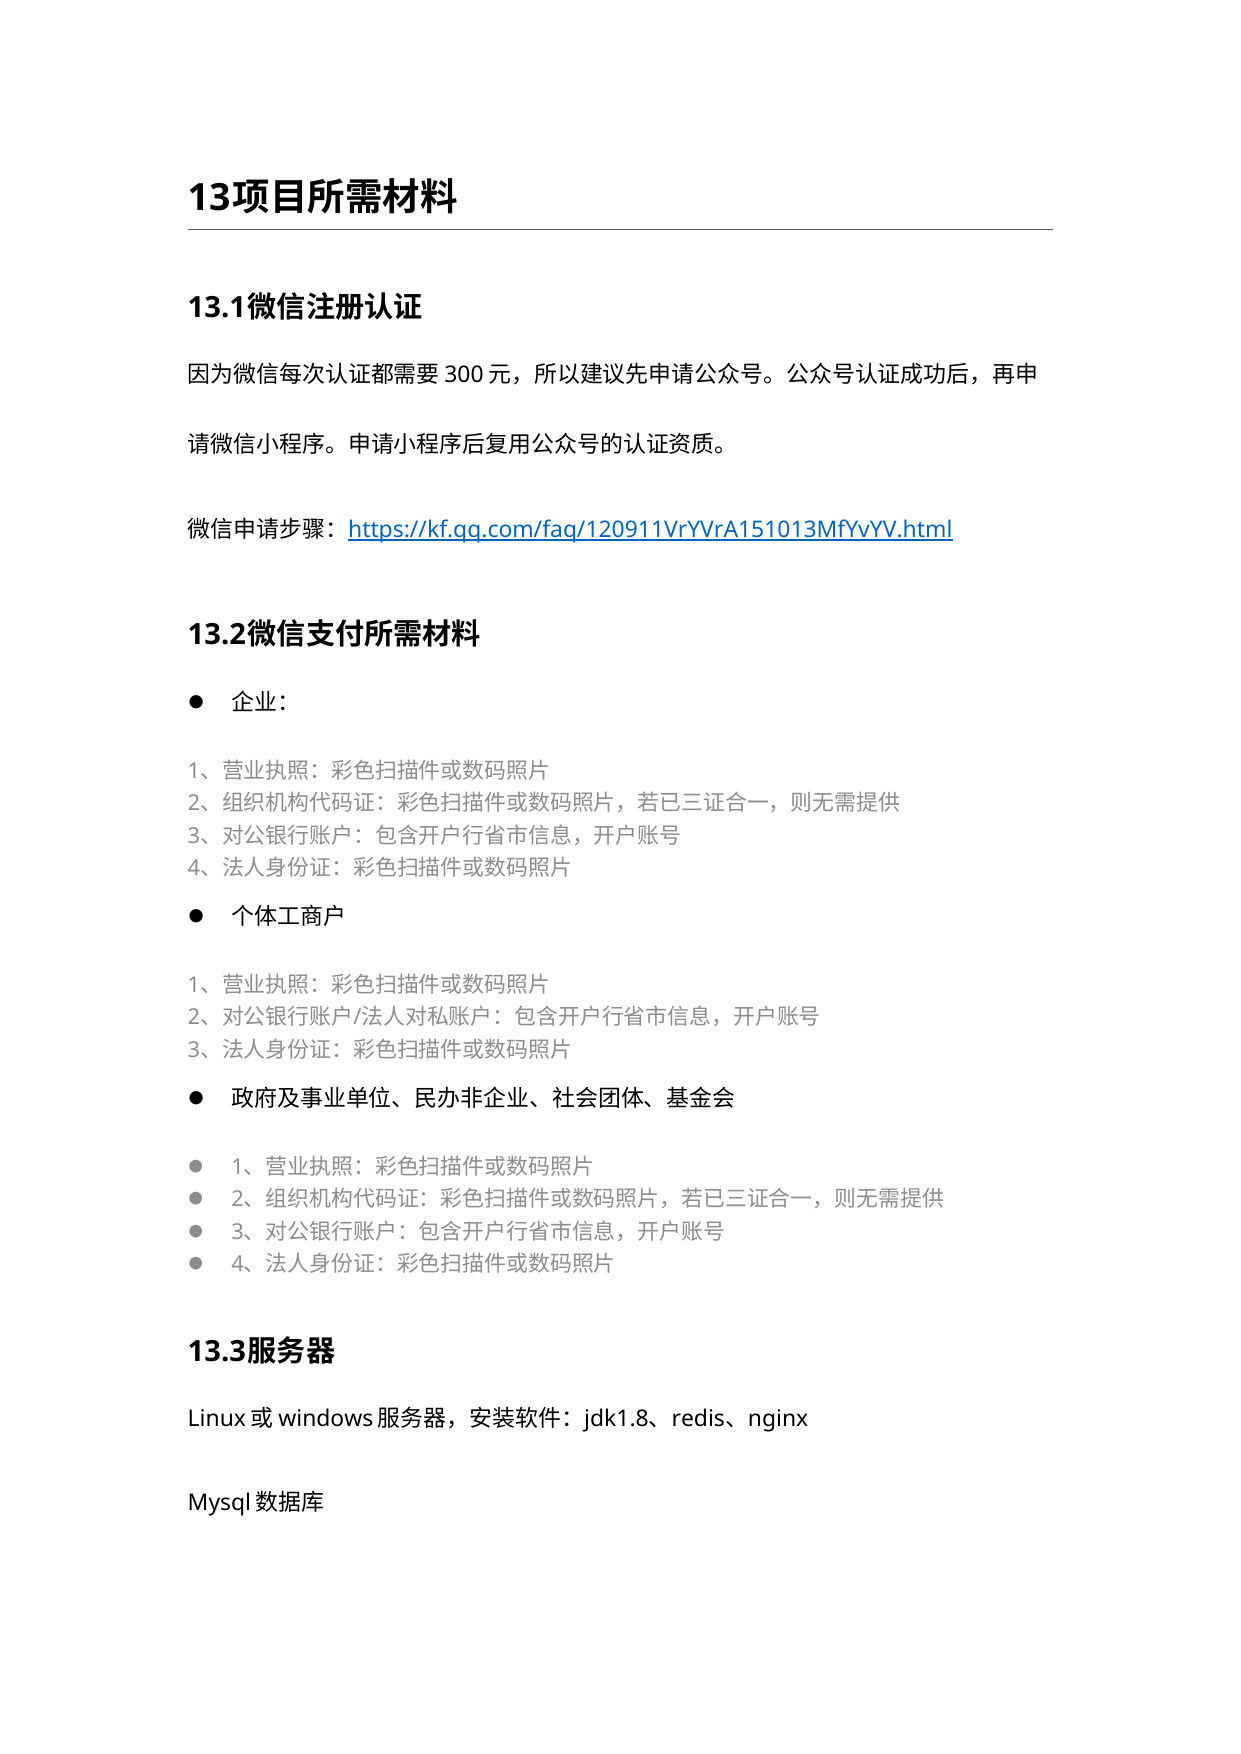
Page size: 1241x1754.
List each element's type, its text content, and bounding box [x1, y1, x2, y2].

text 1、营业执照：彩色扫描件或数码照片 [187, 967, 1053, 999]
list 4、法人身份证：彩色扫描件或数码照片 [187, 1246, 1053, 1278]
list 3、对公银行账户：包含开户行省市信息，开户账号 [187, 1213, 1053, 1246]
list 企业： [187, 668, 1053, 733]
text 2、组织机构代码证：彩色扫描件或数码照片，若已三证合一，则无需提供 [187, 785, 1053, 817]
subtitle 项目所需材料 [187, 162, 1053, 230]
text Linux或windows服务器，安装软件：jdk1.8、redis、nginx [187, 1384, 1053, 1449]
text 因为微信每次认证都需要300元，所以建议先申请公众号。公众号认证成功后，再申请微信小程序。申请小程序后复用公众号的认证资质。 [187, 340, 1053, 475]
subtitle 微信注册认证 [187, 272, 1053, 337]
text 3、对公银行账户：包含开户行省市信息，开户账号 [187, 817, 1053, 850]
text 4、法人身份证：彩色扫描件或数码照片 [187, 850, 1053, 882]
subtitle 服务器 [187, 1316, 1053, 1381]
list 1、营业执照：彩色扫描件或数码照片 [187, 1148, 1053, 1181]
list 个体工商户 [187, 882, 1053, 947]
list 政府及事业单位、民办非企业、社会团体、基金会 [187, 1064, 1053, 1129]
text 微信申请步骤：https://kf.qq.com/faq/120911VrYVrA151013MfYvYV.html [187, 494, 1053, 559]
text 2、对公银行账户/法人对私账户：包含开户行省市信息，开户账号 [187, 999, 1053, 1032]
text 3、法人身份证：彩色扫描件或数码照片 [187, 1032, 1053, 1064]
list 2、组织机构代码证：彩色扫描件或数码照片，若已三证合一，则无需提供 [187, 1181, 1053, 1213]
text Mysql数据库 [187, 1468, 1053, 1533]
subtitle 微信支付所需材料 [187, 600, 1053, 665]
text 1、营业执照：彩色扫描件或数码照片 [187, 752, 1053, 785]
